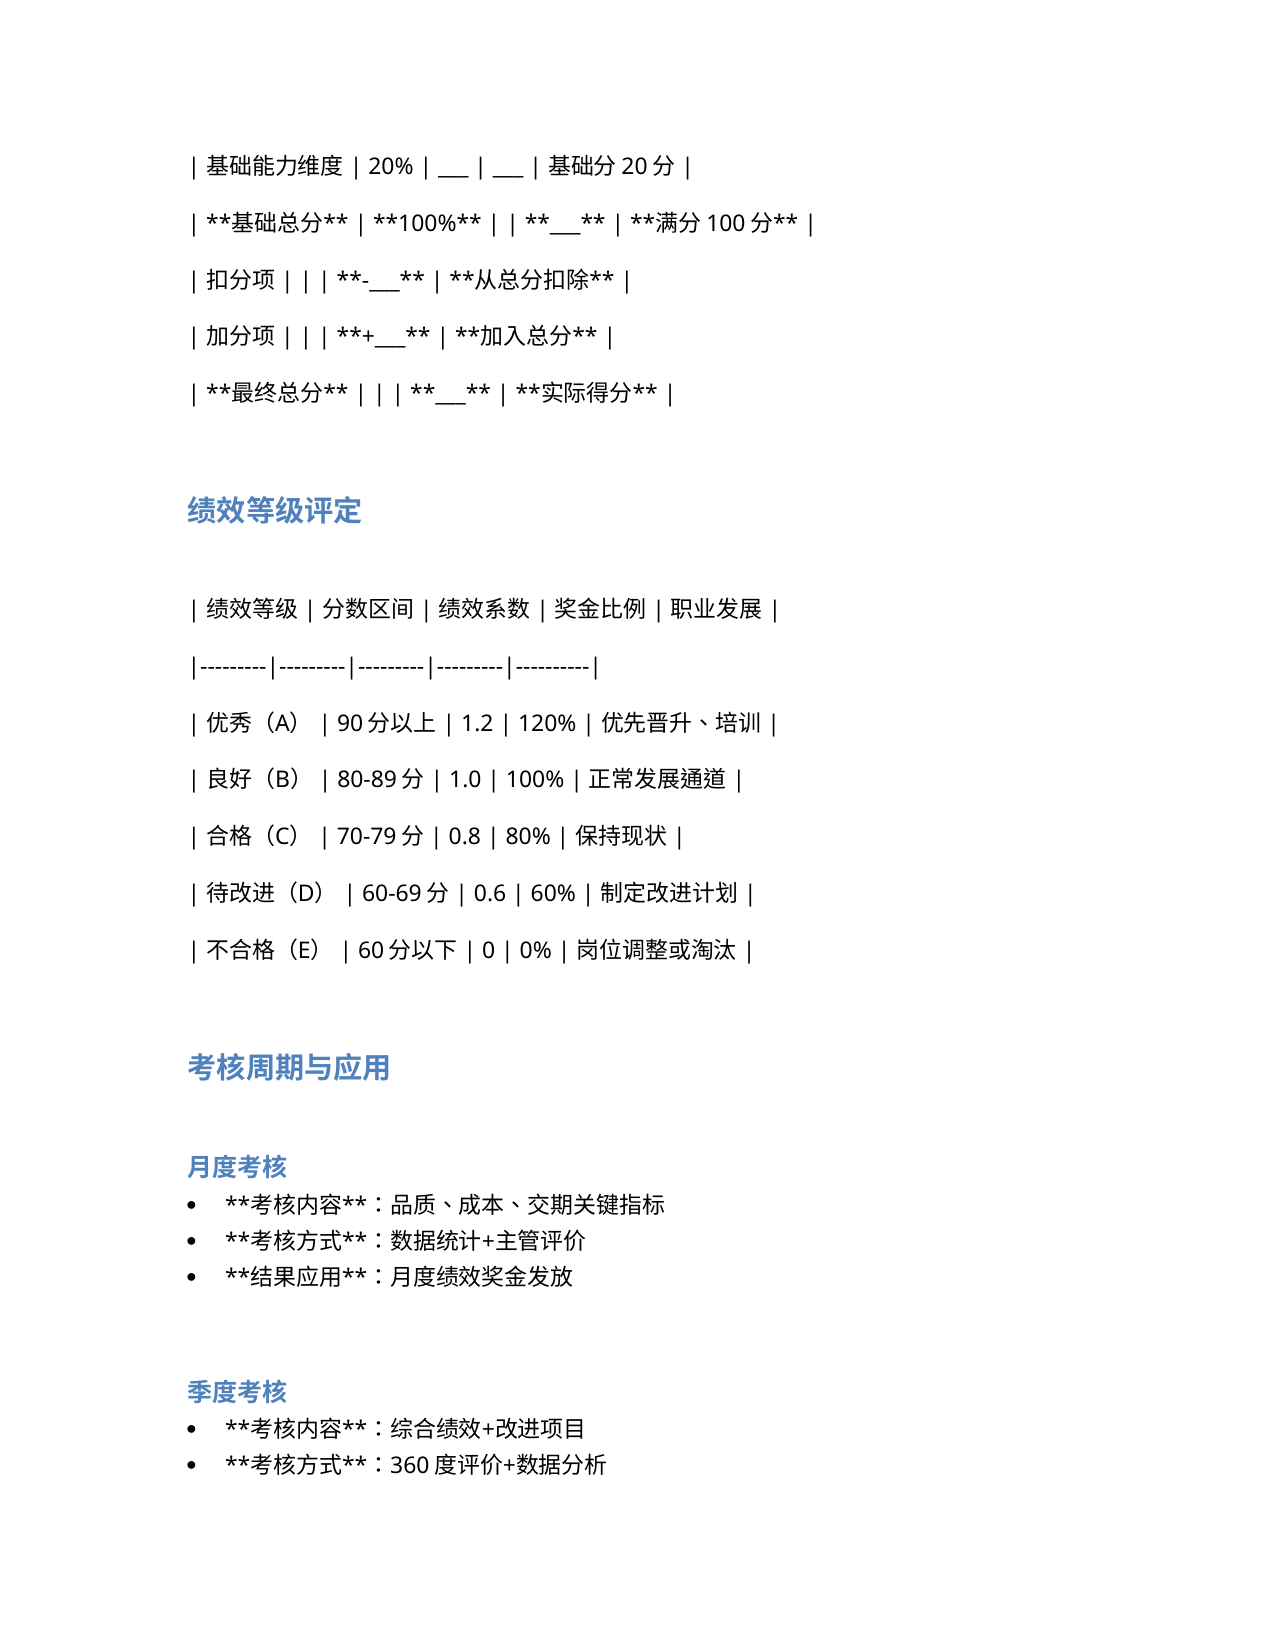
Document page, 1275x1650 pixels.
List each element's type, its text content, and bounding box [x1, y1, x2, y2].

text | 扣分项 | | | **-___** | **从总分扣除** | [187, 263, 1087, 295]
text | 加分项 | | | **+___** | **加入总分** | [187, 320, 1087, 352]
text | **基础总分** | **100%** | | **___** | **满分100分** | [187, 207, 1087, 238]
text |---------|---------|---------|---------|----------| [187, 650, 1087, 681]
text | 绩效等级 | 分数区间 | 绩效系数 | 奖金比例 | 职业发展 | [187, 593, 1087, 624]
text | 优秀（A） | 90分以上 | 1.2 | 120% | 优先晋升、培训 | [187, 707, 1087, 738]
text | 良好（B） | 80-89分 | 1.0 | 100% | 正常发展通道 | [187, 763, 1087, 794]
text | 不合格（E） | 60分以下 | 0 | 0% | 岗位调整或淘汰 | [187, 934, 1087, 965]
text | **最终总分** | | | **___** | **实际得分** | [187, 377, 1087, 408]
list **结果应用**：月度绩效奖金发放 [187, 1261, 1087, 1292]
list **考核方式**：360度评价+数据分析 [187, 1449, 1087, 1481]
text | 待改进（D） | 60-69分 | 0.6 | 60% | 制定改进计划 | [187, 877, 1087, 908]
text | 基础能力维度 | 20% | ___ | ___ | 基础分20分 | [187, 150, 1087, 181]
text | 合格（C） | 70-79分 | 0.8 | 80% | 保持现状 | [187, 820, 1087, 851]
subtitle 绩效等级评定 [187, 491, 1087, 530]
subtitle 季度考核 [187, 1374, 1087, 1408]
list **考核内容**：综合绩效+改进项目 [187, 1413, 1087, 1444]
list **考核方式**：数据统计+主管评价 [187, 1225, 1087, 1256]
subtitle 月度考核 [187, 1149, 1087, 1184]
subtitle 考核周期与应用 [187, 1047, 1087, 1087]
list **考核内容**：品质、成本、交期关键指标 [187, 1189, 1087, 1220]
